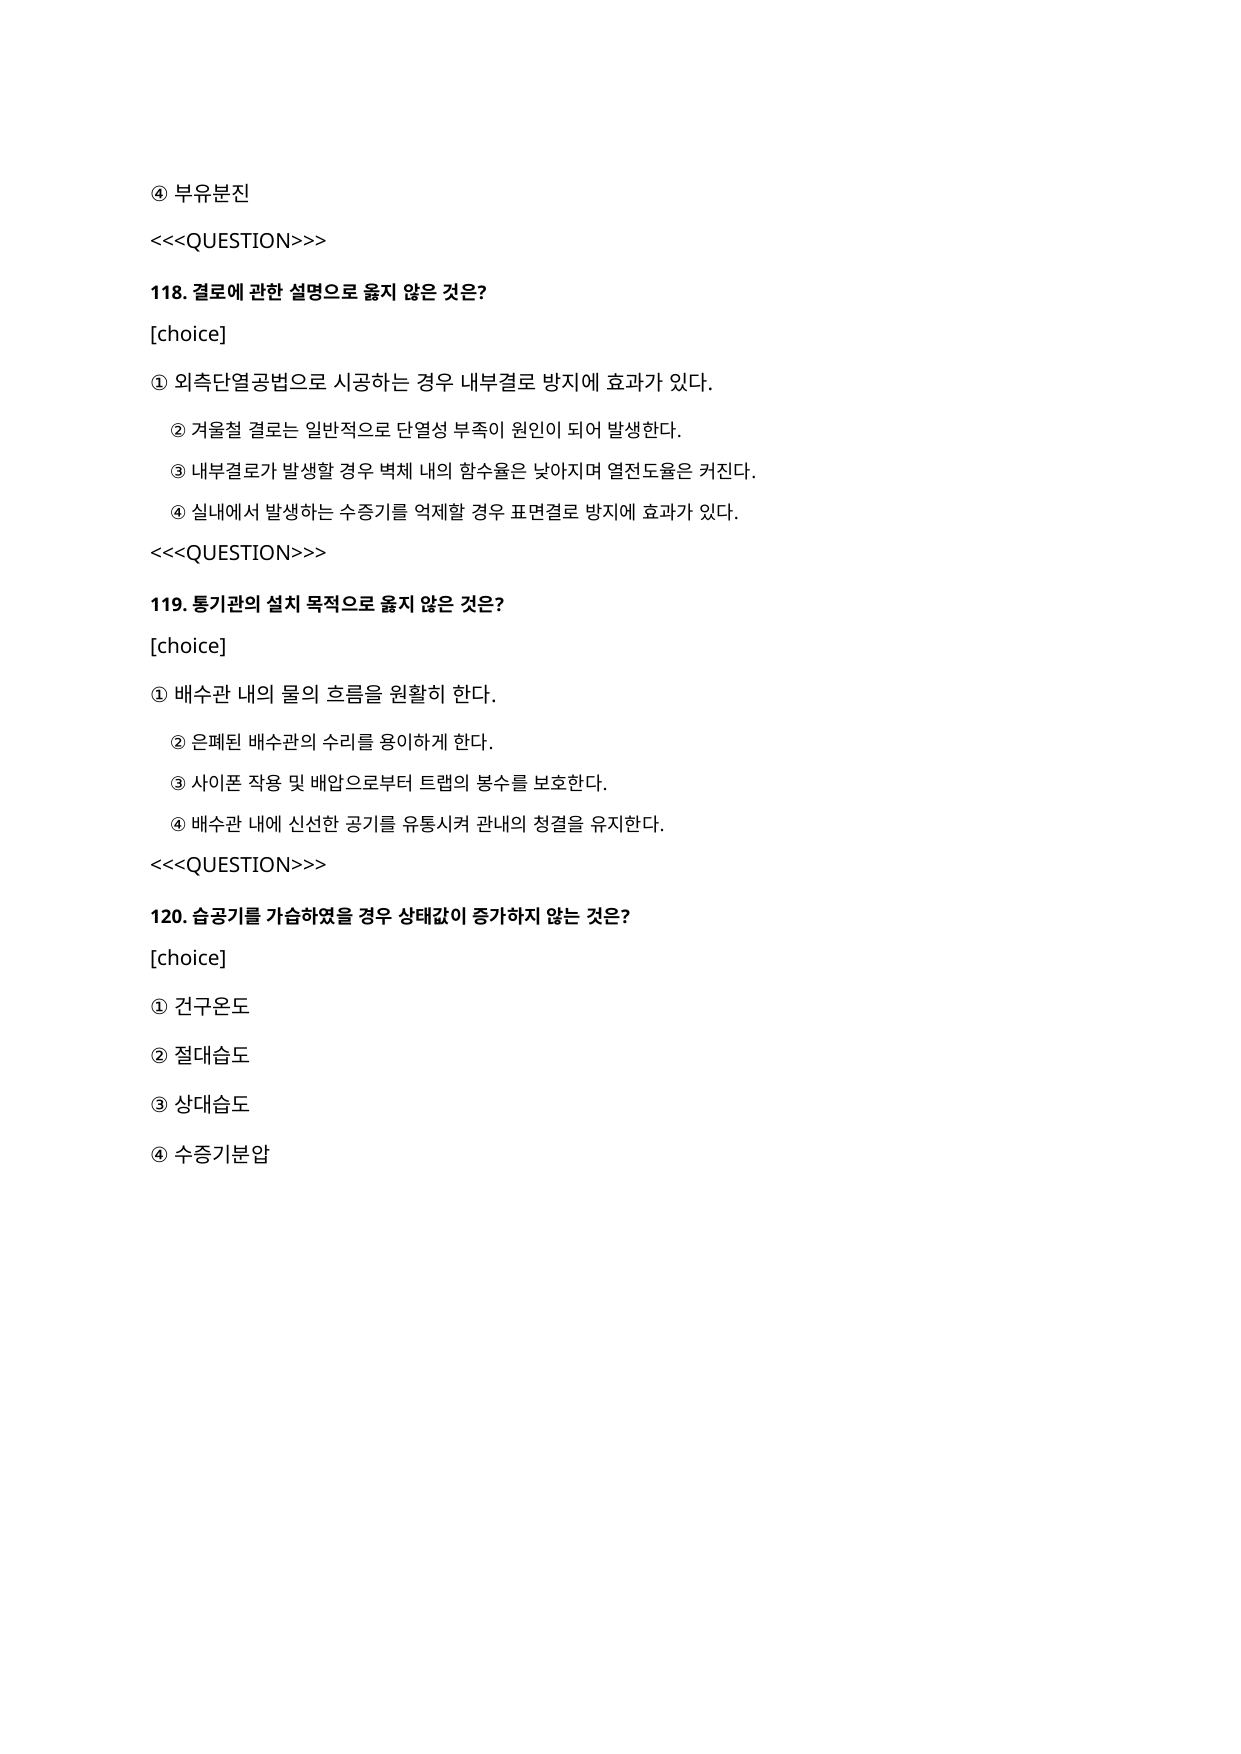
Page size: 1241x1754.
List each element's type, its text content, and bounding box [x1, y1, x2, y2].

text ③ 상대습도 [150, 1089, 1090, 1119]
text ② 겨울철 결로는 일반적으로 단열성 부족이 원인이 되어 발생한다. [150, 416, 1090, 443]
text ④ 실내에서 발생하는 수증기를 억제할 경우 표면결로 방지에 효과가 있다. [150, 497, 1090, 525]
text 118. 결로에 관한 설명으로 옳지 않은 것은? [150, 278, 1090, 305]
text ③ 내부결로가 발생할 경우 벽체 내의 함수율은 낮아지며 열전도율은 커진다. [150, 457, 1090, 484]
text <<<QUESTION>>> [150, 850, 1090, 879]
text ④ 수증기분압 [150, 1138, 1090, 1168]
text <<<QUESTION>>> [150, 538, 1090, 567]
text ② 절대습도 [150, 1039, 1090, 1070]
text [choice] [150, 943, 1090, 971]
text ④ 배수관 내에 신선한 공기를 유통시켜 관내의 청결을 유지한다. [150, 809, 1090, 837]
text ① 외측단열공법으로 시공하는 경우 내부결로 방지에 효과가 있다. [150, 366, 1090, 397]
text [choice] [150, 319, 1090, 347]
text ① 배수관 내의 물의 흐름을 원활히 한다. [150, 678, 1090, 708]
text [choice] [150, 631, 1090, 659]
text <<<QUESTION>>> [150, 227, 1090, 255]
text 120. 습공기를 가습하였을 경우 상태값이 증가하지 않는 것은? [150, 902, 1090, 929]
text ④ 부유분진 [150, 177, 1090, 207]
text ① 건구온도 [150, 990, 1090, 1020]
text ② 은폐된 배수관의 수리를 용이하게 한다. [150, 727, 1090, 755]
text ③ 사이폰 작용 및 배압으로부터 트랩의 봉수를 보호한다. [150, 768, 1090, 796]
text 119. 통기관의 설치 목적으로 옳지 않은 것은? [150, 590, 1090, 617]
